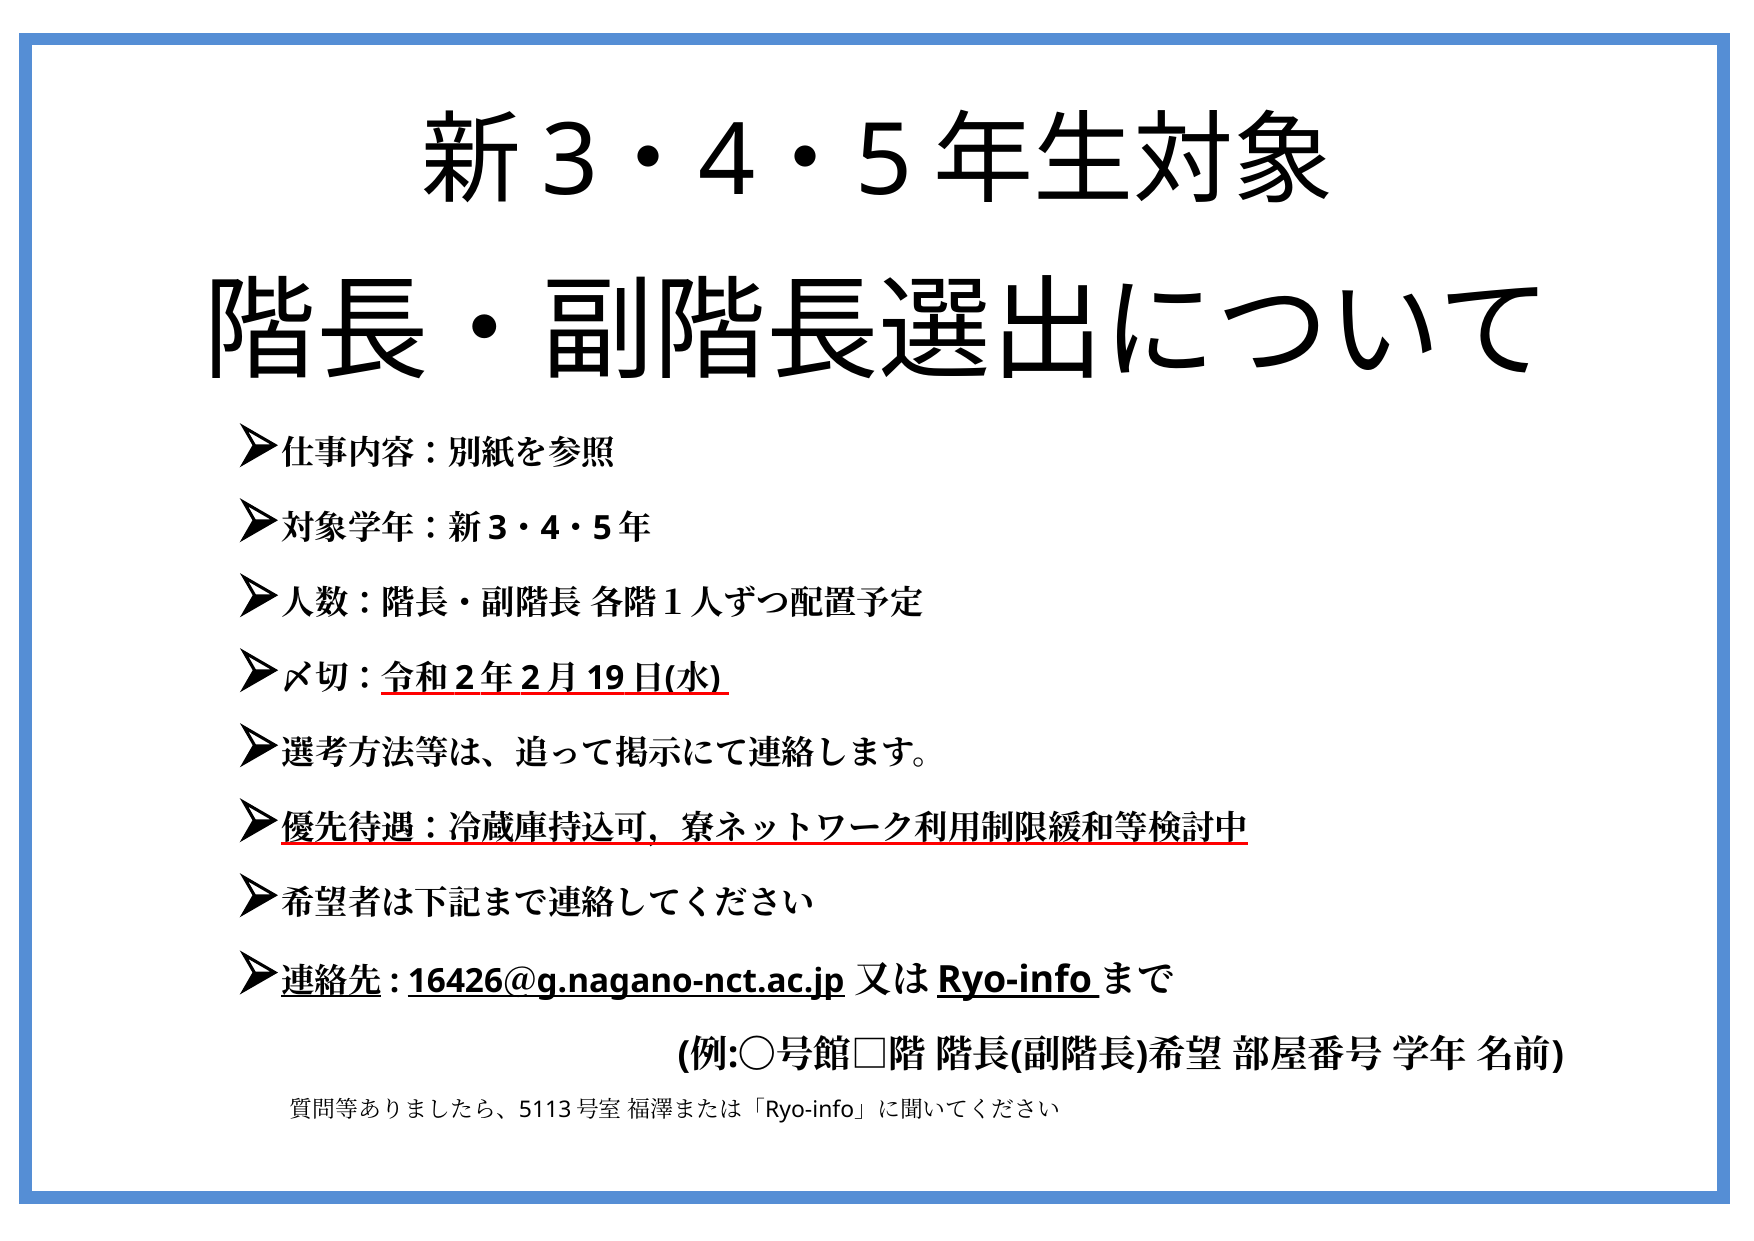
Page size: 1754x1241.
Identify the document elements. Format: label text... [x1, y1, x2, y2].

text 新3・4・5年生対象 階長・副階長選出について [75, 76, 1679, 414]
list 希望者は下記まで連絡してください [237, 864, 1679, 939]
list 連絡先 : 16426＠g.nagano-nct.ac.jp 又はRyo-infoまで [237, 939, 1679, 1014]
list 優先待遇：冷蔵庫持込可，寮ネットワーク利用制限緩和等検討中 [237, 789, 1679, 864]
list 人数：階長・副階長 各階１人ずつ配置予定 [238, 564, 1679, 639]
list 〆切：令和2年2月19日(水) [238, 639, 1679, 714]
text (例:〇号館□階 階長(副階長)希望 部屋番号 学年 名前) [75, 1014, 1679, 1089]
list 対象学年：新3・4・5年 [237, 489, 1679, 564]
text 質問等ありましたら、5113号室 福澤または「Ryo-info」に聞いてください [75, 1089, 1679, 1126]
list 仕事内容：別紙を参照 [237, 414, 1679, 489]
list 選考方法等は、追って掲示にて連絡します。 [238, 714, 1679, 789]
